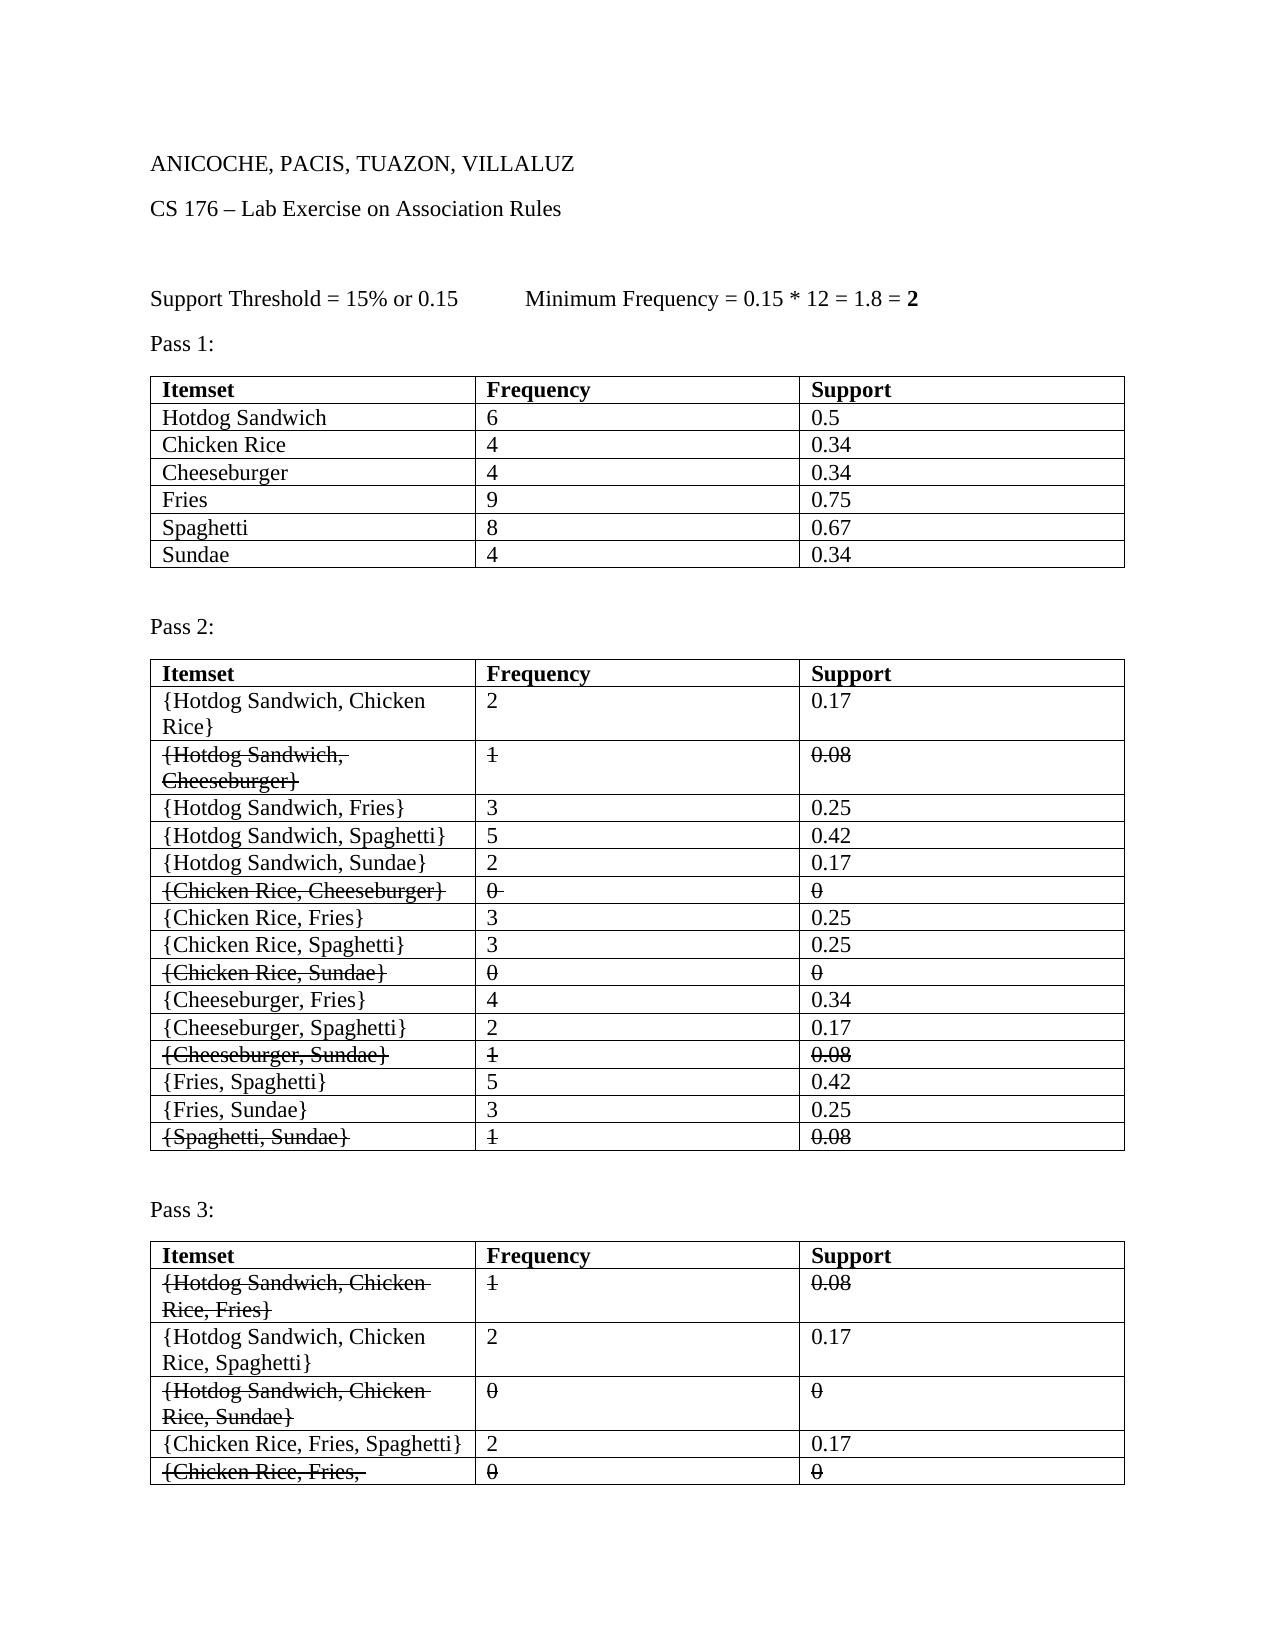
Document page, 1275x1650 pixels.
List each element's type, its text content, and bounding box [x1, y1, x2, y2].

table_cell 0.34 [800, 986, 1124, 1013]
table_cell {Hotdog Sandwich, Fries} [151, 795, 475, 821]
table_cell 0 [476, 877, 799, 903]
table_cell 4 [476, 459, 799, 485]
table_cell {Fries, Sundae} [151, 1096, 475, 1122]
table_cell {Fries, Spaghetti} [151, 1069, 475, 1095]
table_cell 0.67 [800, 514, 1124, 540]
table_cell 4 [476, 986, 799, 1013]
table_cell 0.08 [800, 1041, 1124, 1067]
table_cell 0.08 [800, 1123, 1124, 1149]
table_header Support [800, 377, 1124, 403]
table_cell 0.08 [800, 741, 1124, 793]
table_cell 0.75 [800, 486, 1124, 512]
table_cell {Chicken Rice, Fries, Spaghetti} [151, 1431, 475, 1457]
table_cell 0.34 [800, 431, 1124, 458]
text CS 176 – Lab Exercise on Association Rules [150, 195, 1125, 221]
table_cell Fries [151, 486, 475, 512]
table_cell 5 [476, 822, 799, 848]
text Pass 2: [150, 613, 1125, 640]
table_header Support [800, 660, 1124, 686]
table_cell 0 [476, 959, 799, 985]
table_cell 0.17 [800, 1323, 1124, 1376]
table_cell {Hotdog Sandwich, Chicken Rice, Sundae} [151, 1377, 475, 1429]
text Pass 3: [150, 1196, 1125, 1222]
table_cell 3 [476, 931, 799, 958]
table_cell 0.17 [800, 849, 1124, 876]
table_header Frequency [476, 660, 799, 686]
table_cell 5 [476, 1069, 799, 1095]
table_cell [151, 1458, 475, 1484]
table_cell 0.25 [800, 904, 1124, 930]
table_cell 4 [476, 541, 799, 567]
table_cell 2 [476, 687, 799, 740]
table_cell 3 [476, 795, 799, 821]
table_cell {Spaghetti, Sundae} [151, 1123, 475, 1149]
table_cell 1 [476, 741, 799, 793]
table_cell 0.17 [800, 1431, 1124, 1457]
table_cell 2 [476, 1431, 799, 1457]
table_cell 0.25 [800, 795, 1124, 821]
table_cell 2 [476, 849, 799, 876]
table_cell 0.25 [800, 931, 1124, 958]
table_cell {Chicken Rice, Cheeseburger} [151, 877, 475, 903]
table_cell 2 [476, 1014, 799, 1040]
table_cell 0 [476, 1458, 799, 1484]
table_cell 0 [800, 1377, 1124, 1429]
table_cell Sundae [151, 541, 475, 567]
table_cell 0.34 [800, 541, 1124, 567]
table_cell 0 [800, 959, 1124, 985]
table_cell 1 [476, 1269, 799, 1322]
table_cell 9 [476, 486, 799, 512]
table_cell 0 [476, 1377, 799, 1429]
table_cell {Hotdog Sandwich, Chicken Rice, Spaghetti} [151, 1323, 475, 1376]
table_cell 0.17 [800, 1014, 1124, 1040]
text Support Threshold = 15% or 0.15 Minimum Frequency = 0.15 * 12 = 1.8 = 2 [150, 285, 1125, 312]
table_cell {Chicken Rice, Fries} [151, 904, 475, 930]
table_cell 0.17 [800, 687, 1124, 740]
table_cell {Hotdog Sandwich, Chicken Rice, Fries} [151, 1269, 475, 1322]
table_cell 0.34 [800, 459, 1124, 485]
table_cell 0 [800, 877, 1124, 903]
table_cell Cheeseburger [151, 459, 475, 485]
text ANICOCHE, PACIS, TUAZON, VILLALUZ [150, 150, 1125, 176]
table_cell 1 [476, 1041, 799, 1067]
table_header Frequency [476, 1242, 799, 1268]
table_cell {Cheeseburger, Spaghetti} [151, 1014, 475, 1040]
table_cell Chicken Rice [151, 431, 475, 458]
table_cell {Cheeseburger, Sundae} [151, 1041, 475, 1067]
table_cell 0.25 [800, 1096, 1124, 1122]
table_header Itemset [151, 1242, 475, 1268]
table_cell 0.5 [800, 404, 1124, 430]
table_cell {Chicken Rice, Spaghetti} [151, 931, 475, 958]
table_cell 3 [476, 904, 799, 930]
table_cell {Hotdog Sandwich, Chicken Rice} [151, 687, 475, 740]
table_header Itemset [151, 377, 475, 403]
table_cell {Hotdog Sandwich, Cheeseburger} [151, 741, 475, 793]
table_header Support [800, 1242, 1124, 1268]
table_header Itemset [151, 660, 475, 686]
table_cell 0 [800, 1458, 1124, 1484]
table_cell 0.08 [800, 1269, 1124, 1322]
text Pass 1: [150, 330, 1125, 357]
table_cell Hotdog Sandwich [151, 404, 475, 430]
table_header Frequency [476, 377, 799, 403]
table_cell 2 [476, 1323, 799, 1376]
table_cell 6 [476, 404, 799, 430]
table_cell 1 [476, 1123, 799, 1149]
table_cell 4 [476, 431, 799, 458]
table_cell {Hotdog Sandwich, Spaghetti} [151, 822, 475, 848]
table_cell {Chicken Rice, Sundae} [151, 959, 475, 985]
table_cell {Cheeseburger, Fries} [151, 986, 475, 1013]
table_cell 8 [476, 514, 799, 540]
table_cell {Hotdog Sandwich, Sundae} [151, 849, 475, 876]
table_cell 0.42 [800, 1069, 1124, 1095]
table_cell Spaghetti [151, 514, 475, 540]
table_cell 0.42 [800, 822, 1124, 848]
table_cell 3 [476, 1096, 799, 1122]
